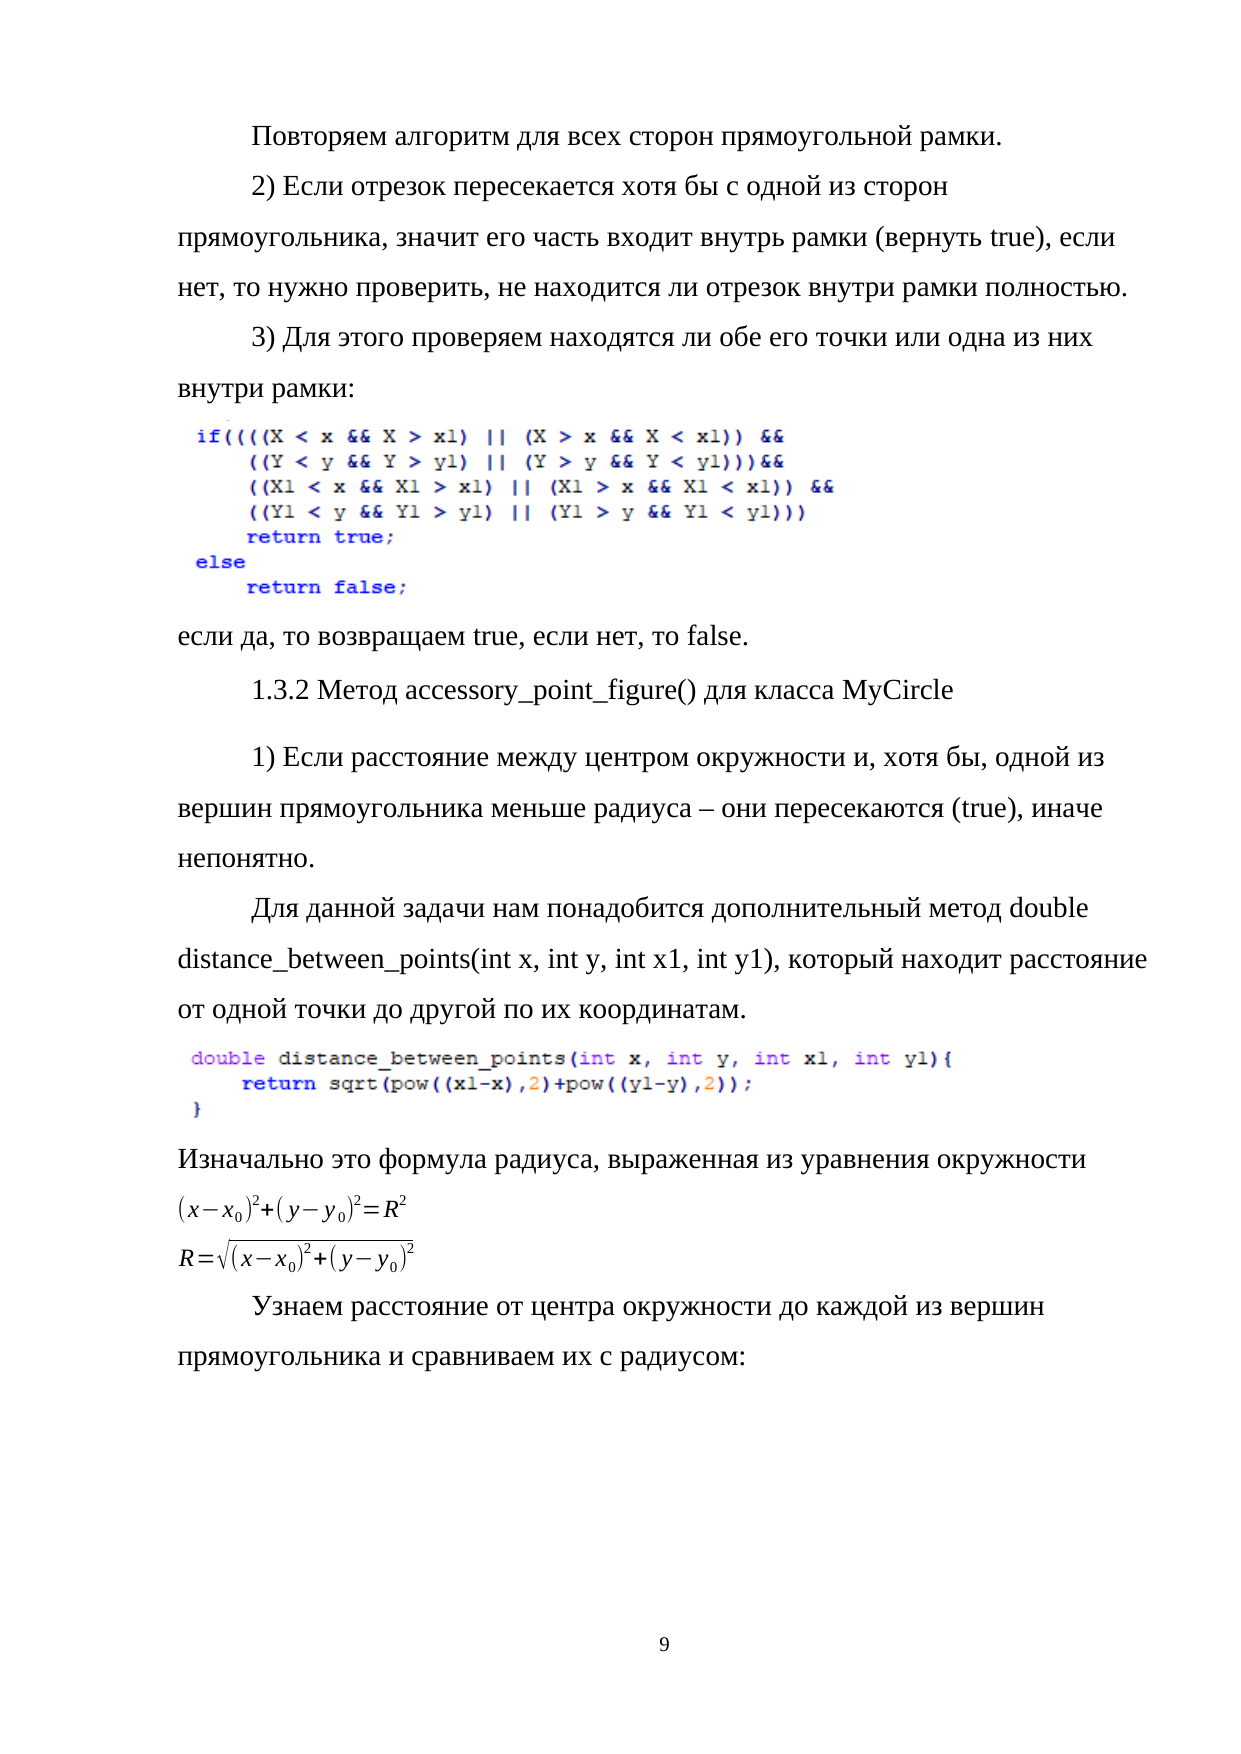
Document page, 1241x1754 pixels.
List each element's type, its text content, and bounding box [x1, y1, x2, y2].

text если да, то возвращаем true, если нет, то false. [177, 618, 1152, 651]
picture [177, 1041, 962, 1129]
subtitle 1.3.2 Метод accessory_point_figure() для класса MyCircle [177, 672, 1152, 706]
text Для данной задачи нам понадобится дополнительный метод double distance_between_points(int x, int y, int x1, int y1), который находит расстояние от одной точки до другой по их координатам. [177, 890, 1152, 1024]
text 3) Для этого проверяем находятся ли обе его точки или одна из них внутри рамки: [177, 319, 1152, 403]
text 1) Если расстояние между центром окружности и, хотя бы, одной из вершин прямоугольника меньше радиуса – они пересекаются (true), иначе непонятно. [177, 739, 1152, 874]
text Изначально это формула радиуса, выраженная из уравнения окружности [177, 1141, 1152, 1174]
text 2) Если отрезок пересекается хотя бы с одной из сторон прямоугольника, значит его часть входит внутрь рамки (вернуть true), если нет, то нужно проверить, не находится ли отрезок внутри рамки полностью. [177, 168, 1152, 303]
text Узнаем расстояние от центра окружности до каждой из вершин прямоугольника и сравниваем их с радиусом: [177, 1288, 1152, 1371]
picture [177, 420, 860, 606]
text Повторяем алгоритм для всех сторон прямоугольной рамки. [177, 118, 1152, 152]
